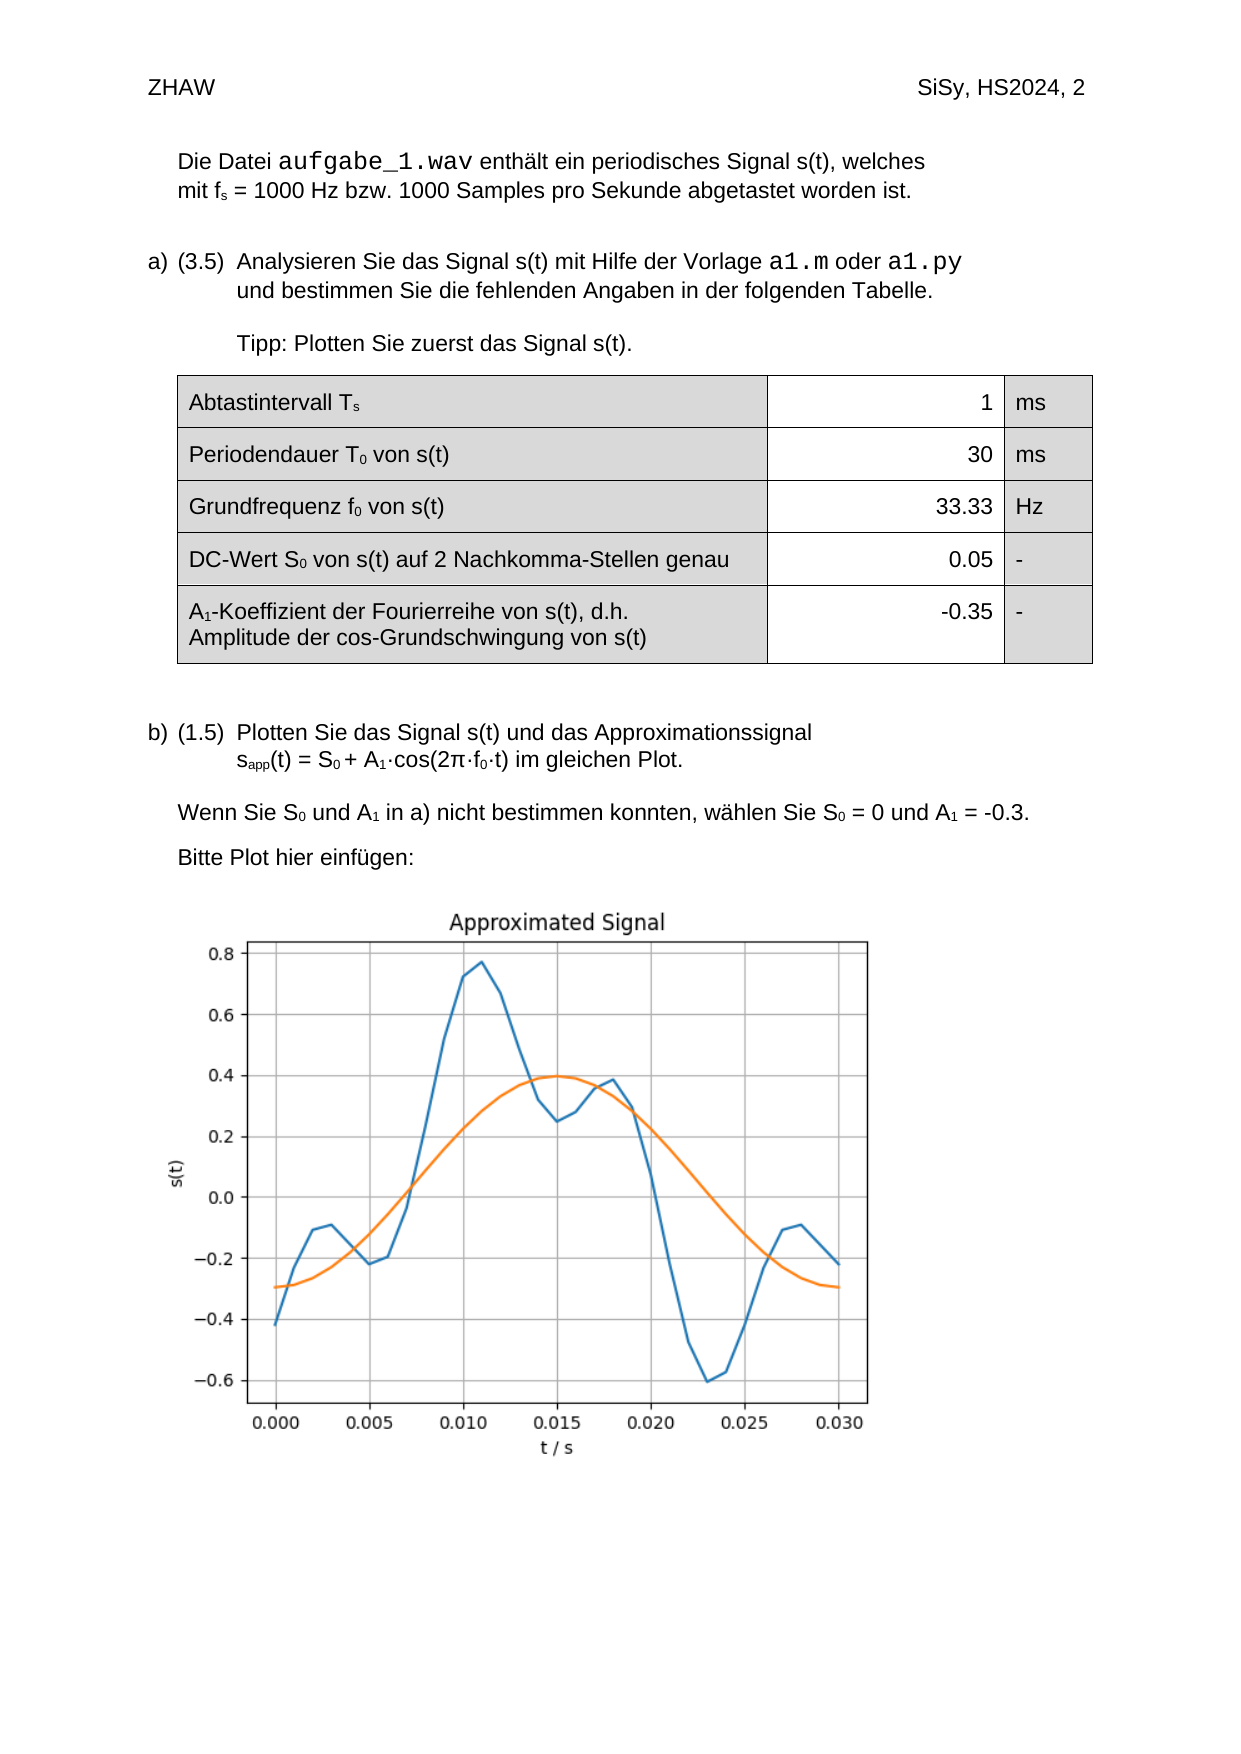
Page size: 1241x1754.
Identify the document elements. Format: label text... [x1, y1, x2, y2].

table_cell DC-Wert S0 von s(t) auf 2 Nachkomma-Stellen genau [178, 533, 767, 584]
text b) (1.5) Plotten Sie das Signal s(t) und das Approximationssignal sapp(t) = S0 + A1·cos(2π·f0·t) im gleichen Plot. Wenn Sie S0 und A1 in a) nicht bestimmen konnten, wählen Sie S0 = 0 und A1 = -0.3. [148, 693, 1092, 825]
table_cell Grundfrequenz f0 von s(t) [178, 481, 767, 532]
table_header ms [1005, 376, 1092, 427]
table_header 1 [768, 376, 1004, 427]
text Die Datei aufgabe_1.wav enthält ein periodisches Signal s(t), welches mit fs = 1000 Hz bzw. 1000 Samples pro Sekunde abgetastet worden ist. [148, 148, 1092, 203]
table_cell 30 [768, 428, 1004, 480]
text a) (3.5) Analysieren Sie das Signal s(t) mit Hilfe der Vorlage a1.m oder a1.py und bestimmen Sie die fehlenden Angaben in der folgenden Tabelle. Tipp: Plotten Sie zuerst das Signal s(t). [148, 222, 1092, 356]
table_cell ms [1005, 428, 1092, 480]
table_cell 0.05 [768, 533, 1004, 584]
table_cell - [1005, 586, 1092, 663]
table_cell Hz [1005, 481, 1092, 532]
picture [147, 870, 947, 1469]
table_cell Periodendauer T0 von s(t) [178, 428, 767, 480]
table_cell A1-Koeffizient der Fourierreihe von s(t), d.h. Amplitude der cos-Grundschwingung von s(t) [178, 586, 767, 663]
table_header Abtastintervall Ts [178, 376, 767, 427]
table_cell -0.35 [768, 586, 1004, 663]
table_cell 33.33 [768, 481, 1004, 532]
table_cell - [1005, 533, 1092, 584]
